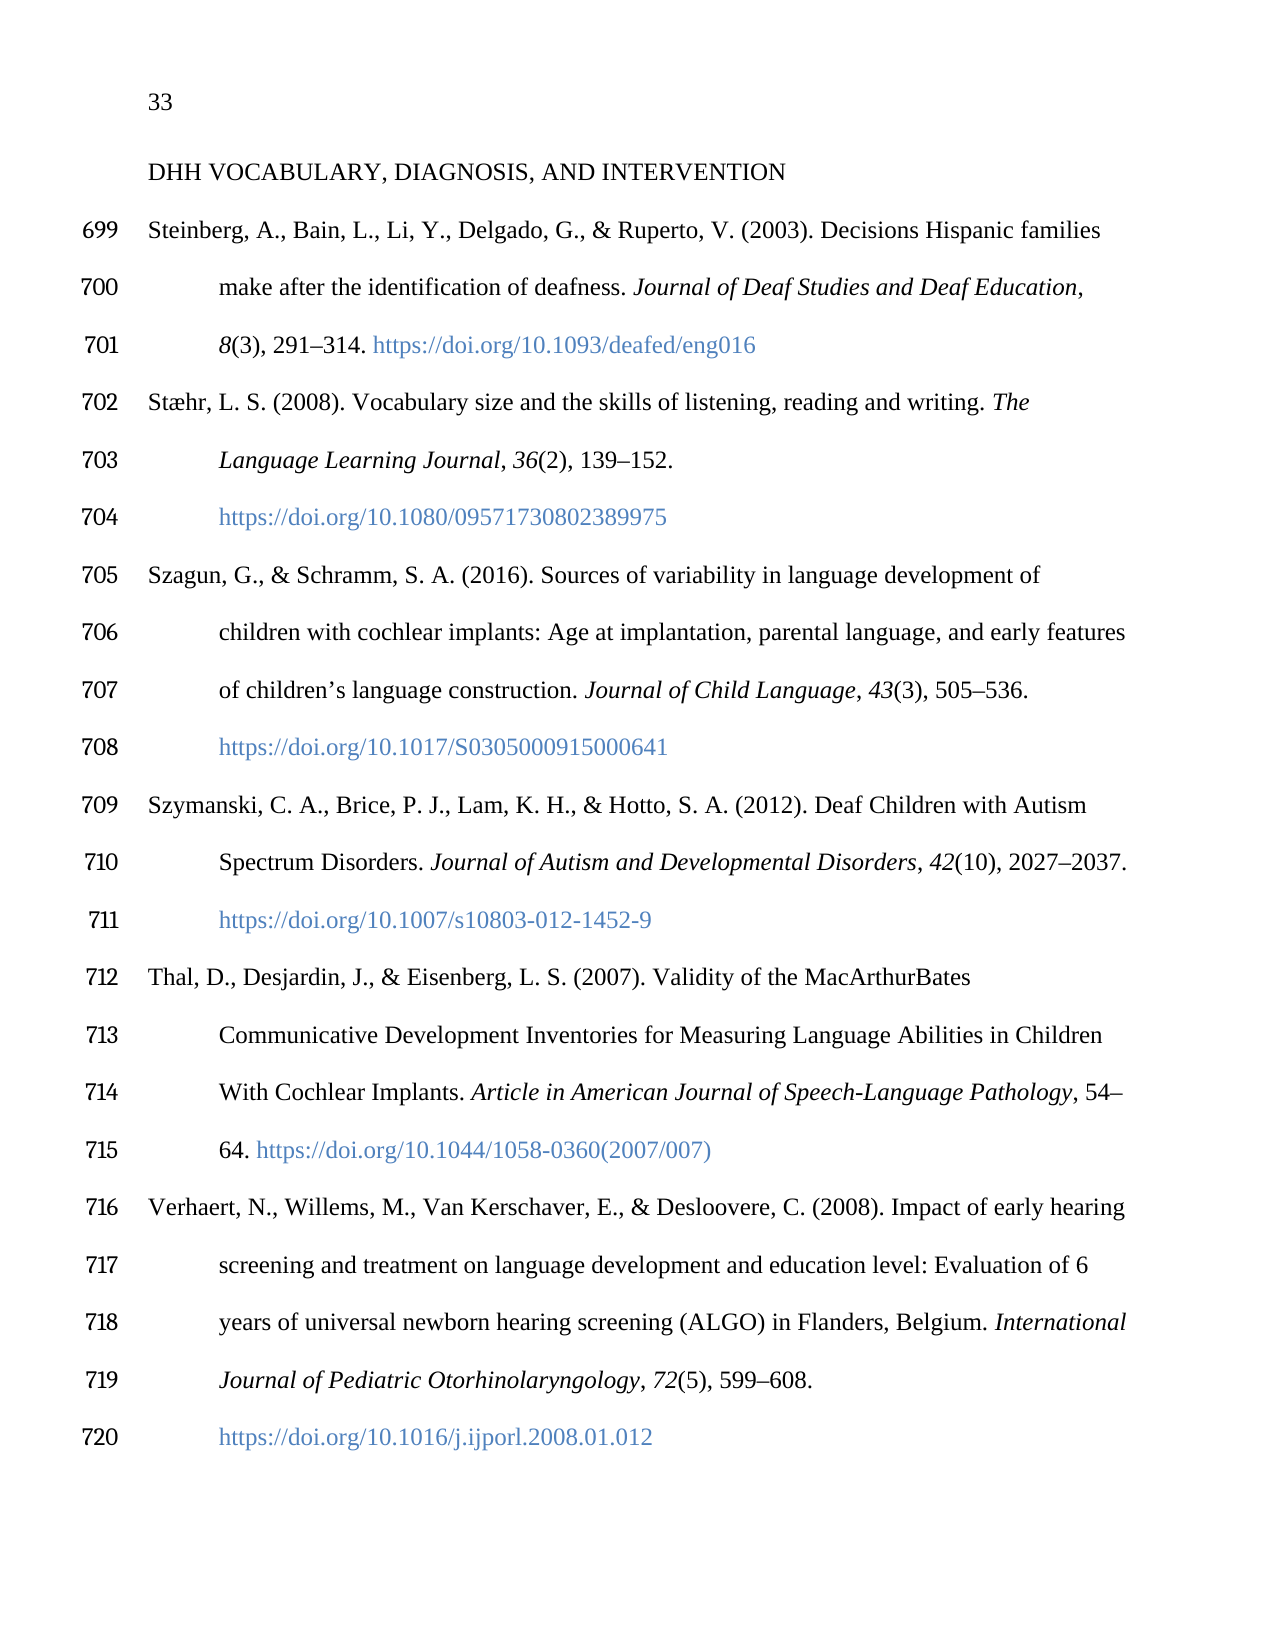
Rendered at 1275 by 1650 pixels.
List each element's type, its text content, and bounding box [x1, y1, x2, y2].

text Szymanski, C. A., Brice, P. J., Lam, K. H., & Hotto, S. A. (2012). Deaf Children with Autism Spectrum Disorders. Journal of Autism and Developmental Disorders, 42(10), 2027–2037. https://doi.org/10.1007/s10803-012-1452-9 [148, 790, 1127, 934]
text Szagun, G., & Schramm, S. A. (2016). Sources of variability in language development of children with cochlear implants: Age at implantation, parental language, and early features of children’s language construction. Journal of Child Language, 43(3), 505–536. https://doi.org/10.1017/S0305000915000641 [148, 560, 1127, 761]
text Verhaert, N., Willems, M., Van Kerschaver, E., & Desloovere, C. (2008). Impact of early hearing screening and treatment on language development and education level: Evaluation of 6 years of universal newborn hearing screening (ALGO) in Flanders, Belgium. International Journal of Pediatric Otorhinolaryngology, 72(5), 599–608. https://doi.org/10.1016/j.ijporl.2008.01.012 [148, 1192, 1127, 1451]
text Stæhr, L. S. (2008). Vocabulary size and the skills of listening, reading and writing. The Language Learning Journal, 36(2), 139–152. https://doi.org/10.1080/09571730802389975 [148, 387, 1127, 531]
text Thal, D., Desjardin, J., & Eisenberg, L. S. (2007). Validity of the MacArthurBates Communicative Development Inventories for Measuring Language Abilities in Children With Cochlear Implants. Article in American Journal of Speech-Language Pathology, 54–64. https://doi.org/10.1044/1058-0360(2007/007) [148, 962, 1127, 1164]
text Steinberg, A., Bain, L., Li, Y., Delgado, G., & Ruperto, V. (2003). Decisions Hispanic families make after the identification of deafness. Journal of Deaf Studies and Deaf Education, 8(3), 291–314. https://doi.org/10.1093/deafed/eng016 [148, 215, 1127, 359]
